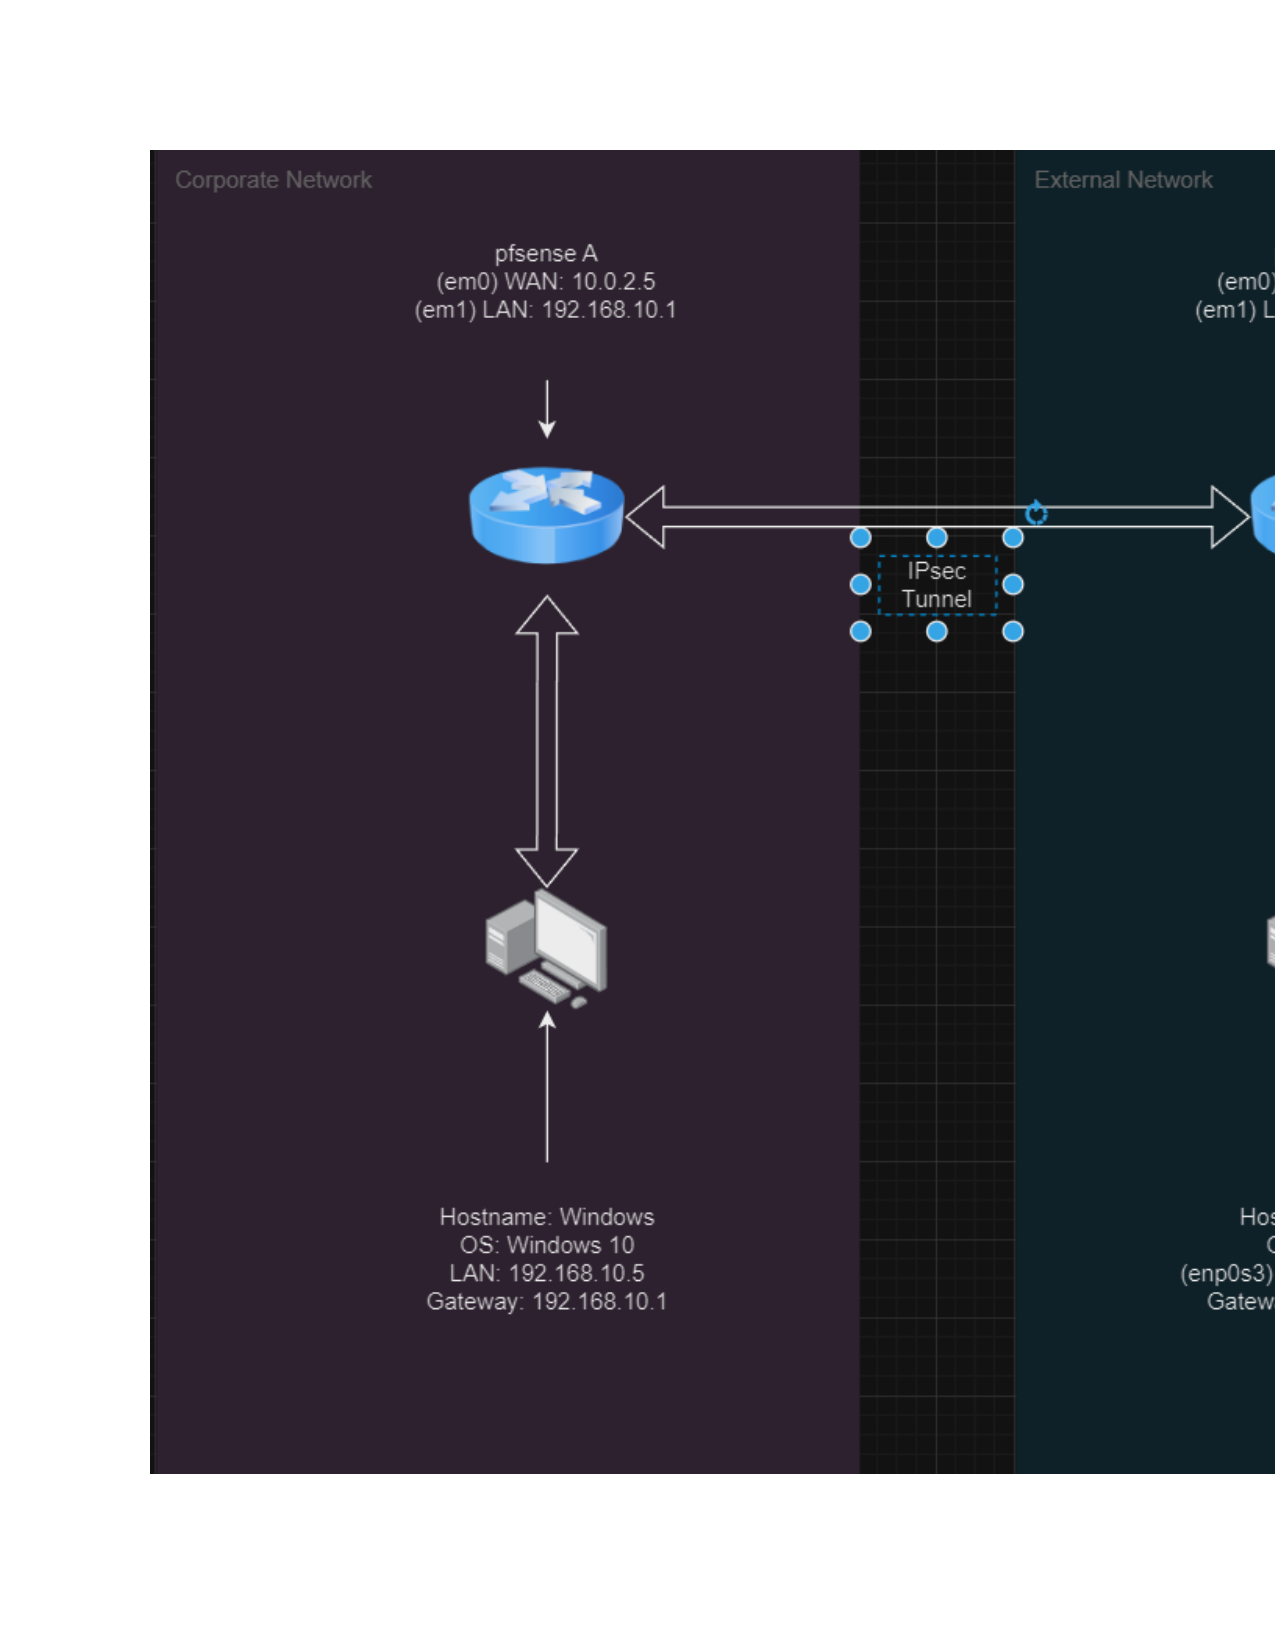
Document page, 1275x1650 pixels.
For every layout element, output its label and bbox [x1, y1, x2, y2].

picture [150, 150, 1275, 1474]
